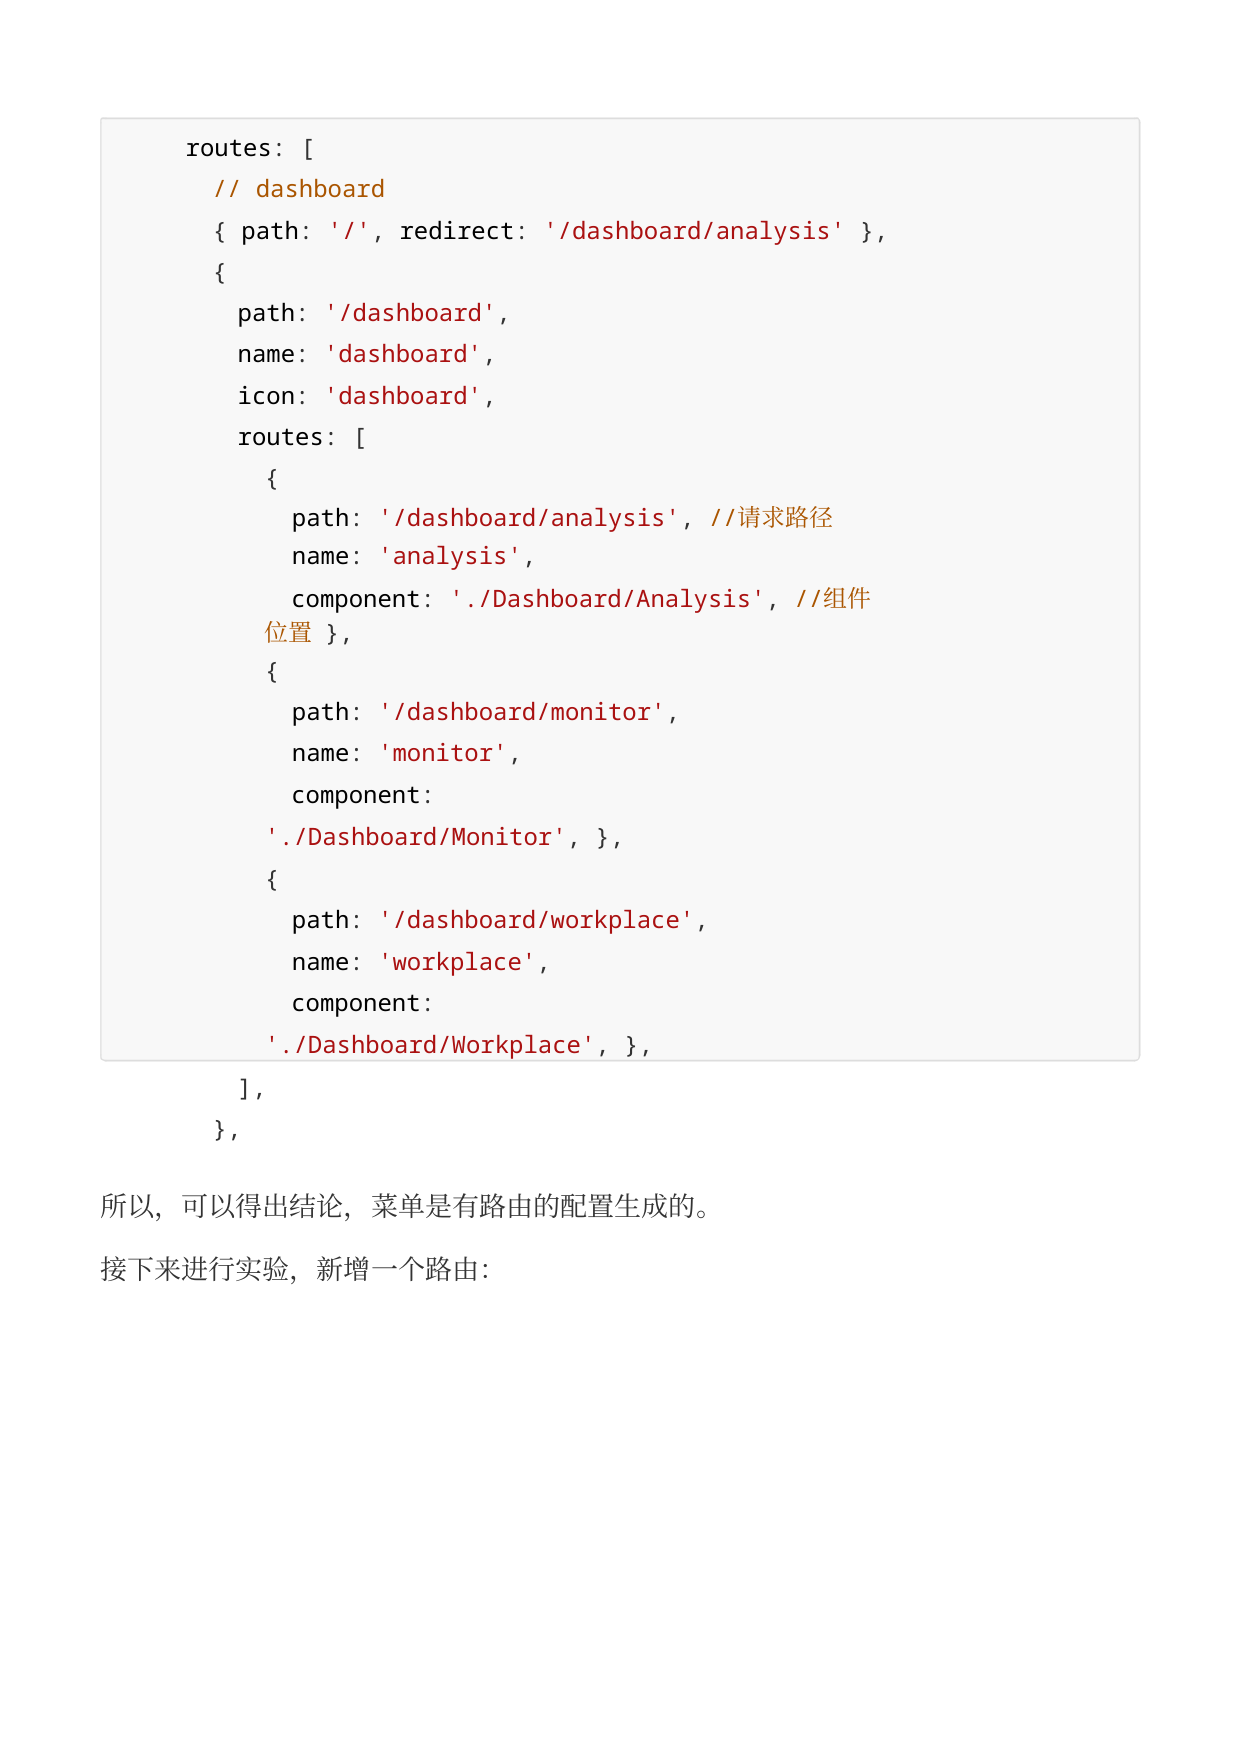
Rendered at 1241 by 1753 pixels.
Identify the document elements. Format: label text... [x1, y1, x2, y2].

text name: 'workplace', [292, 944, 1090, 977]
text name: 'monitor', [292, 736, 1090, 769]
text name: 'dashboard', [237, 337, 1090, 370]
text { path: '/', redirect: '/dashboard/analysis' }, [212, 213, 1090, 246]
text { [212, 255, 1090, 287]
text routes: [ [185, 131, 1090, 164]
text component: './Dashboard/Monitor', }, [264, 777, 728, 852]
text }, [212, 1112, 1090, 1144]
text { [264, 654, 1090, 686]
text path: '/dashboard/monitor', [292, 695, 1090, 728]
text path: '/dashboard/workplace', [292, 903, 1090, 936]
text name: 'analysis', [292, 539, 1090, 572]
text { [264, 862, 1090, 895]
text icon: 'dashboard', [237, 378, 1090, 411]
text path: '/dashboard', [237, 296, 1090, 329]
text ], [237, 1070, 1090, 1103]
text 所以，可以得出结论，菜单是有路由的配置生成的。 [100, 1192, 1090, 1223]
text routes: [ [237, 420, 1090, 452]
picture [97, 116, 1142, 1063]
text { [264, 461, 1090, 494]
text component: './Dashboard/Workplace', }, [264, 986, 755, 1061]
text // dashboard [212, 172, 1090, 205]
text 接下来进行实验，新增一个路由： [100, 1255, 1090, 1286]
text path: '/dashboard/analysis', //请求路径 [292, 502, 1090, 532]
text component: './Dashboard/Analysis', //组件位置 }, [264, 580, 876, 648]
